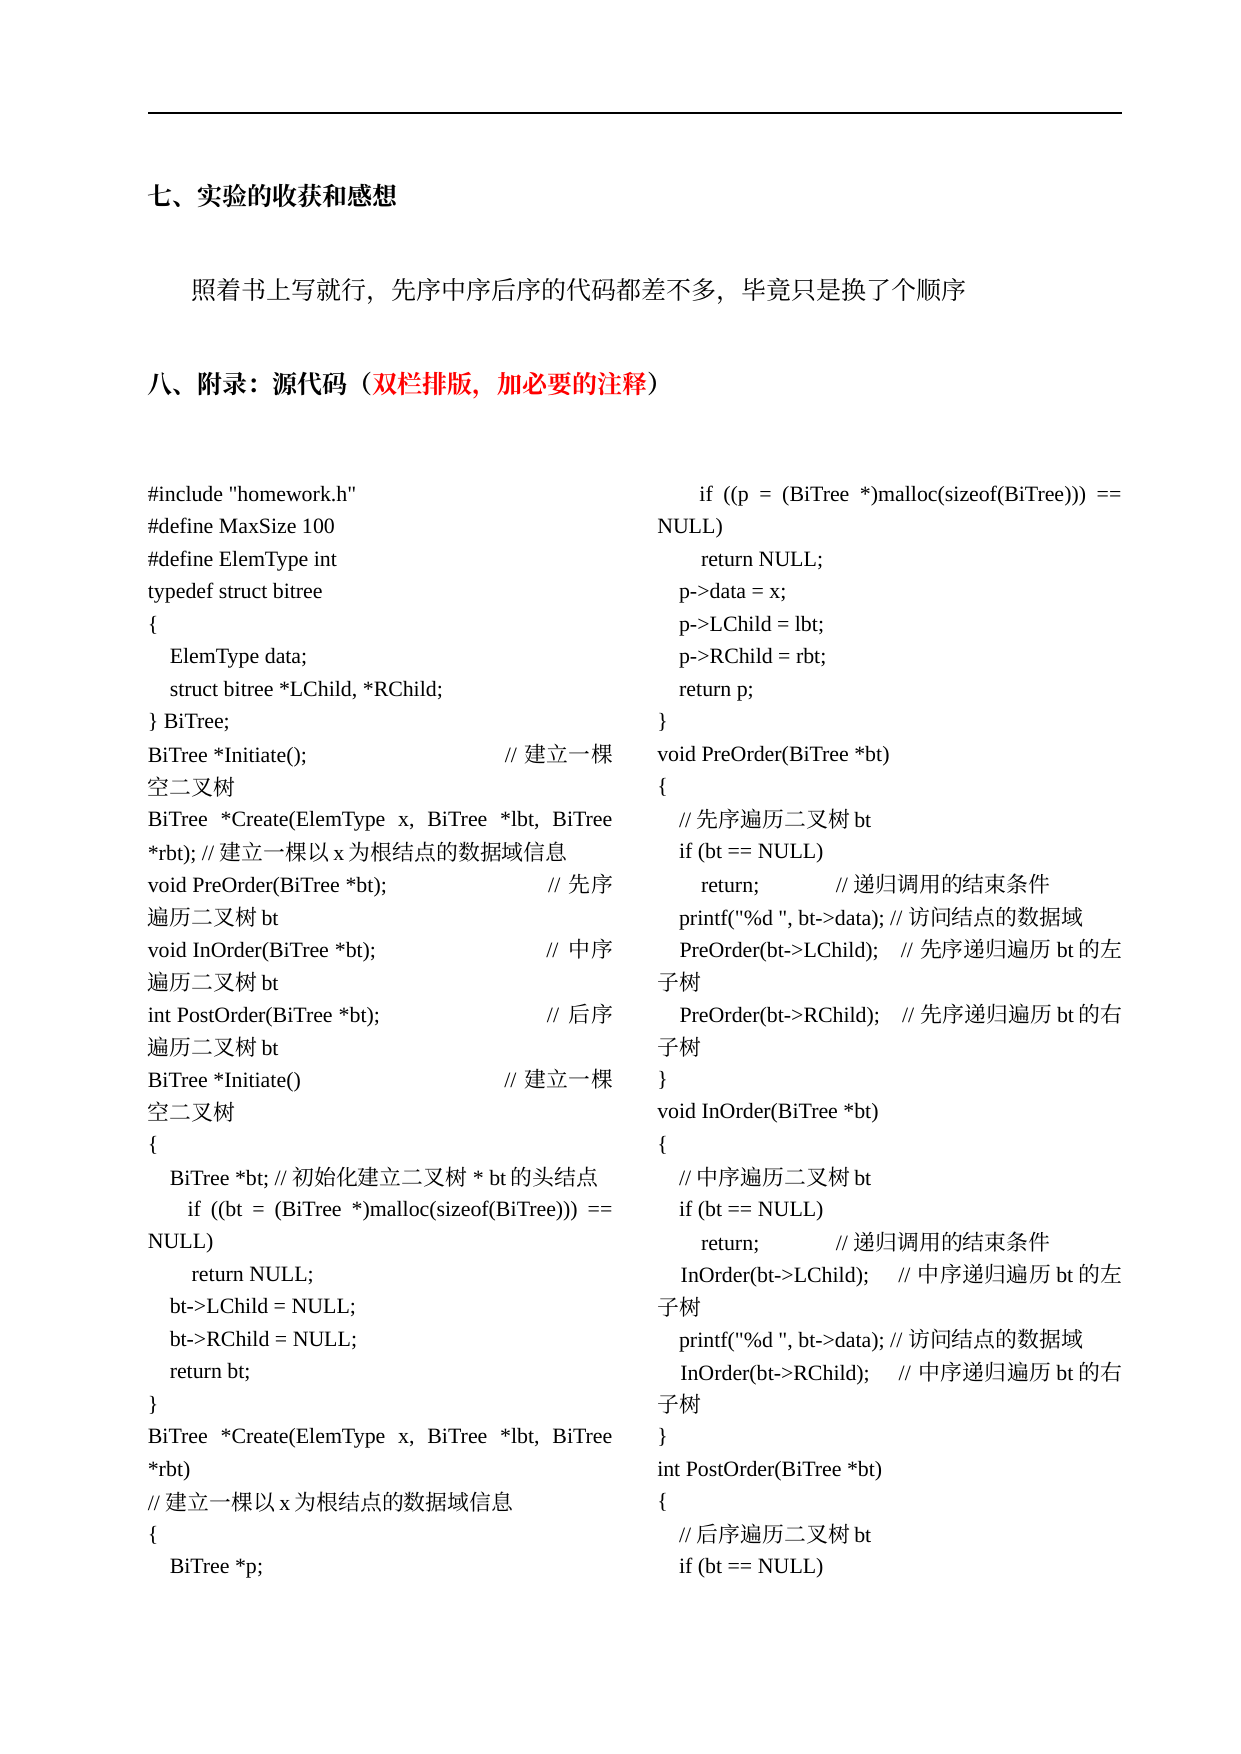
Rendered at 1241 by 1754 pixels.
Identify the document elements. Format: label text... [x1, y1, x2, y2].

text printf("%d ", bt->data); // 访问结点的数据域 [657, 1322, 1122, 1354]
text { [148, 1517, 613, 1549]
text p->LChild = lbt; [657, 607, 1122, 639]
text BiTree *bt; // 初始化建立二叉树 * bt的头结点 [148, 1159, 613, 1192]
text #include "homework.h" [148, 477, 613, 509]
text BiTree *Initiate() // 建立一棵空二叉树 [148, 1062, 613, 1127]
text #define ElemType int [148, 542, 613, 574]
text 七、实验的收获和感想 [148, 162, 1122, 227]
text void InOrder(BiTree *bt) [657, 1094, 1122, 1127]
text int PostOrder(BiTree *bt) [657, 1452, 1122, 1484]
text p->data = x; [657, 574, 1122, 607]
text ElemType data; [148, 639, 613, 672]
text void PreOrder(BiTree *bt) [657, 737, 1122, 769]
text return p; [657, 672, 1122, 704]
text printf("%d ", bt->data); // 访问结点的数据域 [657, 899, 1122, 932]
text // 建立一棵以x为根结点的数据域信息 [148, 1484, 613, 1517]
text // 先序遍历二叉树bt [657, 802, 1122, 834]
text void PreOrder(BiTree *bt); // 先序遍历二叉树bt [148, 867, 613, 932]
text if (bt == NULL) [657, 1549, 1122, 1582]
text { [657, 1484, 1122, 1517]
text return NULL; [657, 542, 1122, 574]
text if (bt == NULL) [657, 834, 1122, 867]
text bt->RChild = NULL; [148, 1322, 613, 1354]
text // 中序遍历二叉树bt [657, 1159, 1122, 1192]
text BiTree *Initiate(); // 建立一棵空二叉树 [148, 737, 613, 802]
text // 后序遍历二叉树bt [657, 1517, 1122, 1549]
text bt->LChild = NULL; [148, 1289, 613, 1322]
text PreOrder(bt->RChild); // 先序递归遍历bt的右子树 [657, 997, 1122, 1062]
text { [148, 1127, 613, 1159]
text { [657, 769, 1122, 802]
text p->RChild = rbt; [657, 639, 1122, 672]
text } [657, 1419, 1122, 1452]
text return; // 递归调用的结束条件 [657, 1224, 1122, 1257]
text return bt; [148, 1354, 613, 1387]
text } [148, 1387, 613, 1419]
text if (bt == NULL) [657, 1192, 1122, 1224]
text } [657, 704, 1122, 737]
text #define MaxSize 100 [148, 509, 613, 542]
text } BiTree; [148, 704, 613, 737]
text InOrder(bt->LChild); // 中序递归遍历bt的左子树 [657, 1257, 1122, 1322]
text { [148, 607, 613, 639]
text 照着书上写就行，先序中序后序的代码都差不多，毕竟只是换了个顺序 [148, 256, 1122, 321]
text void InOrder(BiTree *bt); // 中序遍历二叉树bt [148, 932, 613, 997]
text struct bitree *LChild, *RChild; [148, 672, 613, 704]
text { [657, 1127, 1122, 1159]
text BiTree *Create(ElemType x, BiTree *lbt, BiTree *rbt) [148, 1419, 613, 1484]
text InOrder(bt->RChild); // 中序递归遍历bt的右子树 [657, 1354, 1122, 1419]
text 八、附录：源代码（双栏排版，加必要的注释） [148, 350, 1122, 415]
text if ((bt = (BiTree *)malloc(sizeof(BiTree))) == NULL) [148, 1192, 613, 1257]
text } [657, 1062, 1122, 1094]
text return NULL; [148, 1257, 613, 1289]
text typedef struct bitree [148, 574, 613, 607]
text BiTree *Create(ElemType x, BiTree *lbt, BiTree *rbt); // 建立一棵以x为根结点的数据域信息 [148, 802, 613, 867]
text int PostOrder(BiTree *bt); // 后序遍历二叉树bt [148, 997, 613, 1062]
text if ((p = (BiTree *)malloc(sizeof(BiTree))) == NULL) [657, 477, 1122, 542]
text PreOrder(bt->LChild); // 先序递归遍历bt的左子树 [657, 932, 1122, 997]
text BiTree *p; [148, 1549, 613, 1582]
text return; // 递归调用的结束条件 [657, 867, 1122, 899]
